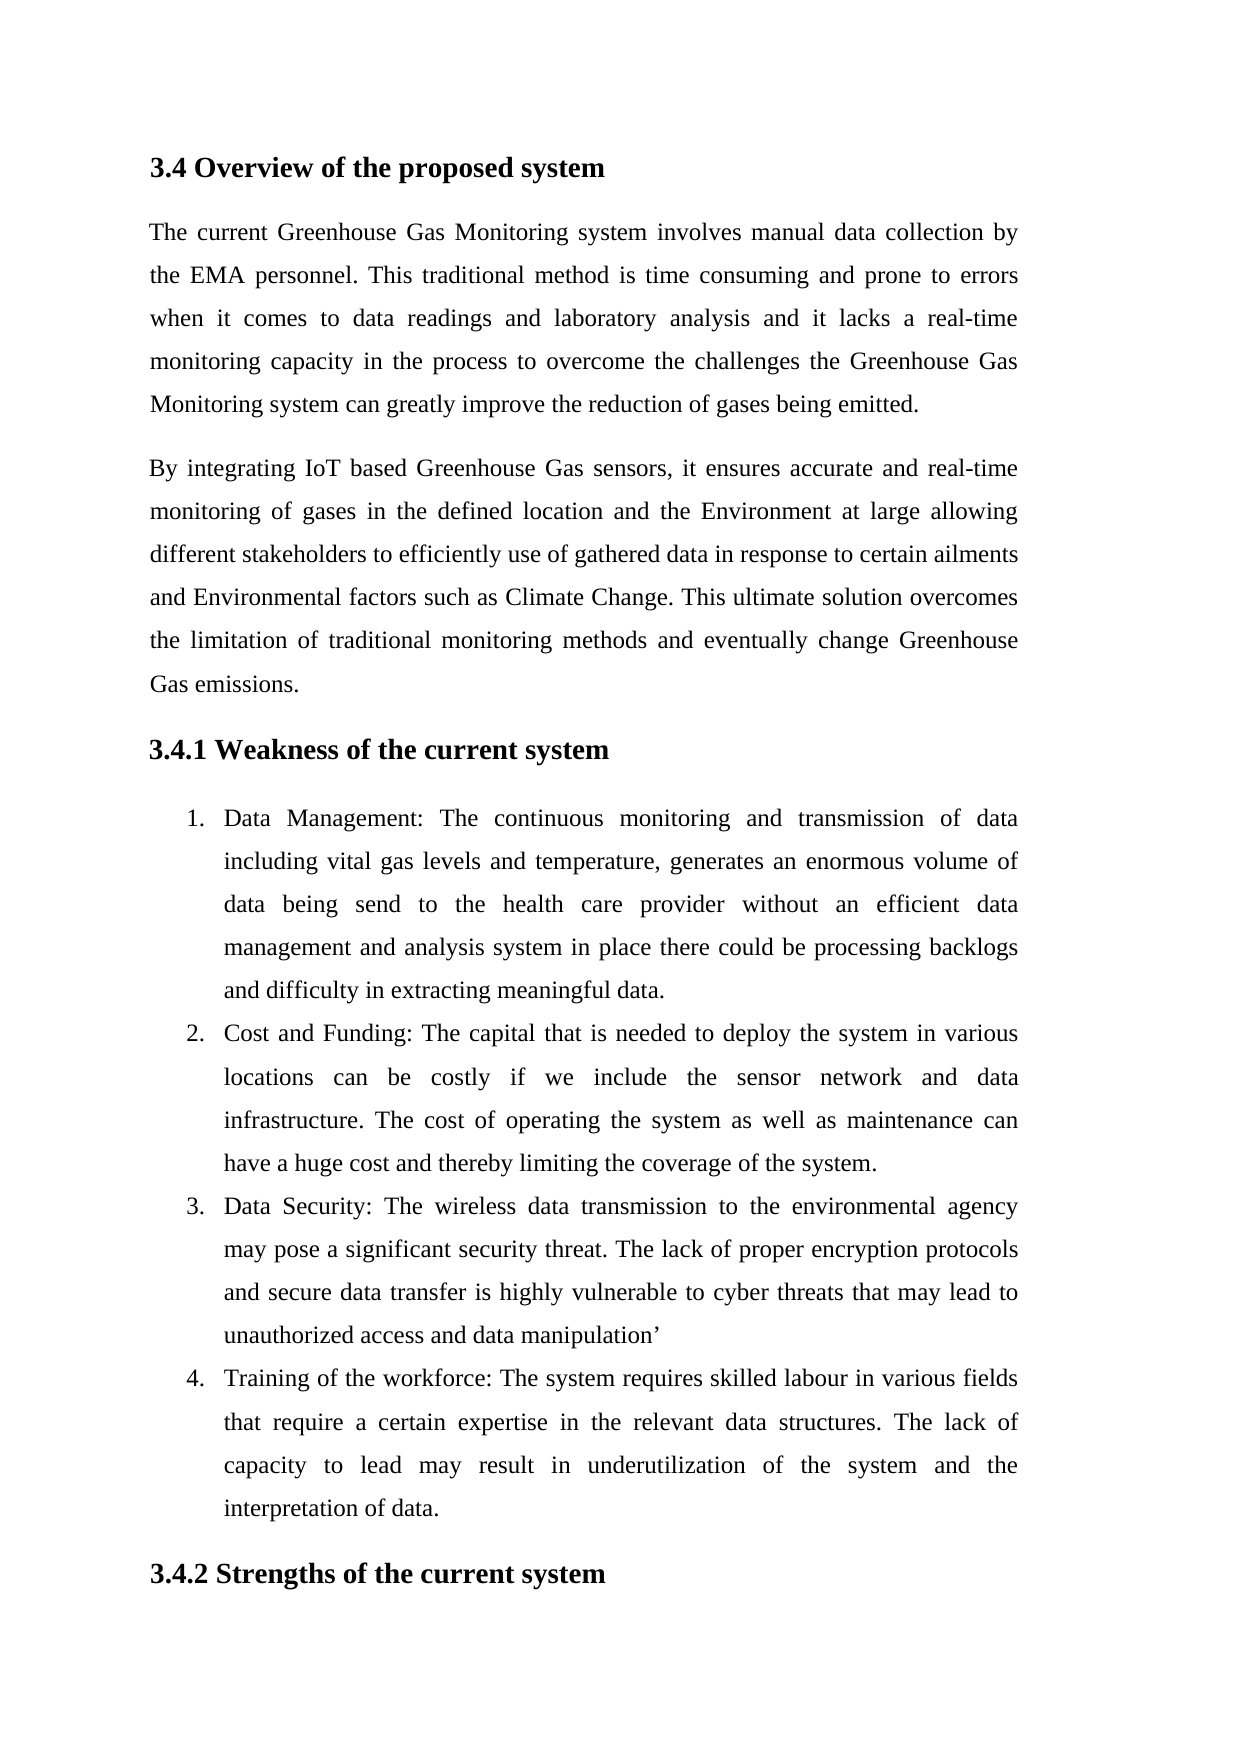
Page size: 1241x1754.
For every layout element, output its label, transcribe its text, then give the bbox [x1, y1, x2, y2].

text The current Greenhouse Gas Monitoring system involves manual data collection by the EMA personnel. This traditional method is time consuming and prone to errors when it comes to data readings and laboratory analysis and it lacks a real-time monitoring capacity in the process to overcome the challenges the Greenhouse Gas Monitoring system can greatly improve the reduction of gases being emitted. [148, 217, 1019, 418]
list Cost and Funding: The capital that is needed to deploy the system in various locations can be costly if we include the sensor network and data infrastructure. The cost of operating the system as well as maintenance can have a huge cost and thereby limiting the coverage of the system. [186, 1018, 1019, 1177]
list Data Security: The wireless data transmission to the environmental agency may pose a significant security threat. The lack of proper encryption protocols and secure data transfer is highly vulnerable to cyber threats that may lead to unauthorized access and data manipulation’ [186, 1191, 1019, 1349]
text 3.4 Overview of the proposed system [150, 150, 1090, 183]
list Data Management: The continuous monitoring and transmission of data including vital gas levels and temperature, generates an enormous volume of data being send to the health care provider without an efficient data management and analysis system in place there could be processing backlogs and difficulty in extracting meaningful data. [186, 803, 1019, 1004]
text 3.4.2 Strengths of the current system [150, 1556, 1090, 1590]
list Training of the workforce: The system requires skilled labour in various fields that require a certain expertise in the relevant data structures. The lack of capacity to lead may result in underutilization of the system and the interpretation of data. [186, 1363, 1019, 1522]
text By integrating IoT based Greenhouse Gas sensors, it ensures accurate and real-time monitoring of gases in the defined location and the Environment at large allowing different stakeholders to efficiently use of gathered data in response to certain ailments and Environmental factors such as Climate Change. This ultimate solution overcomes the limitation of traditional monitoring methods and eventually change Greenhouse Gas emissions. [148, 453, 1019, 697]
text 3.4.1 Weakness of the current system [148, 732, 1019, 766]
